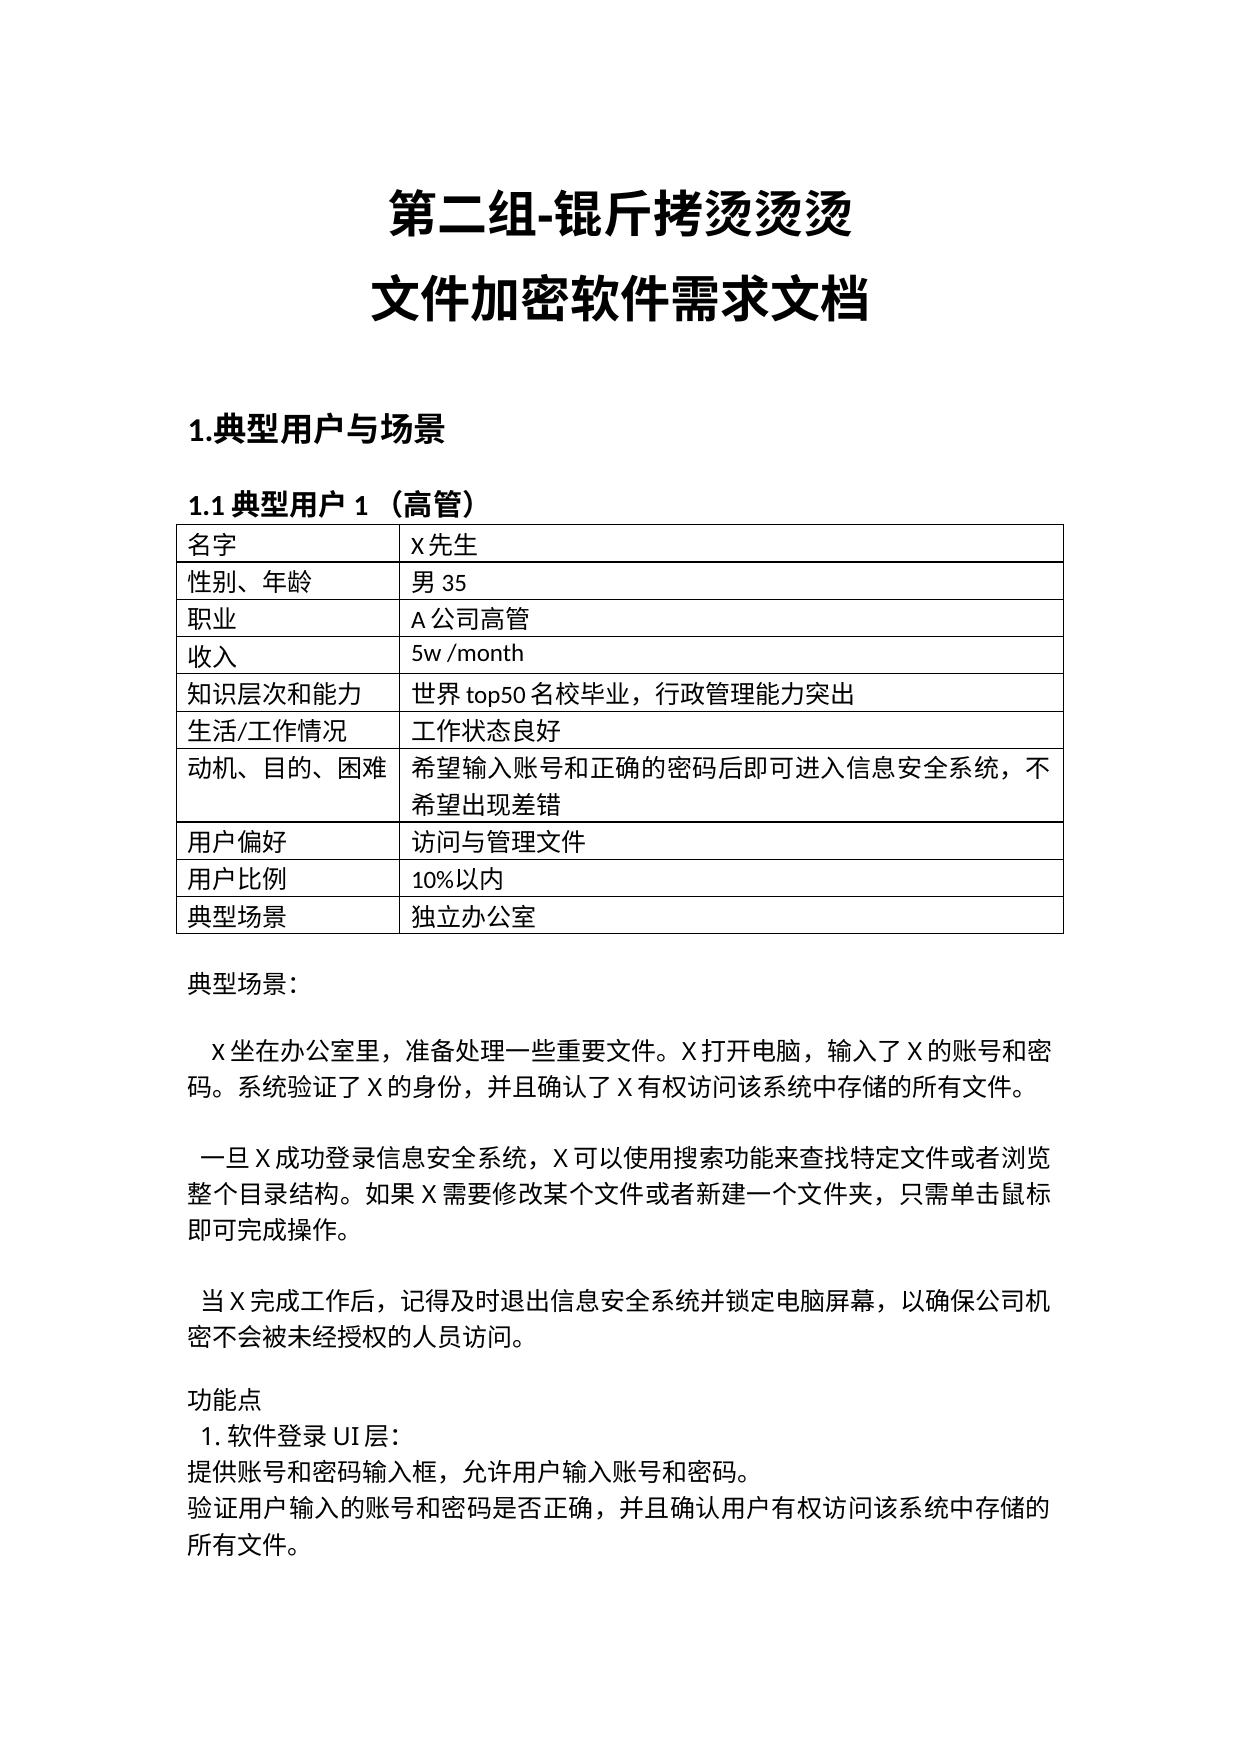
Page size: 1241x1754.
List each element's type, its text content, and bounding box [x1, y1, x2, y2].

table_cell 用户比例 [177, 860, 399, 896]
table_cell 独立办公室 [400, 897, 1063, 933]
list X坐在办公室里，准备处理一些重要文件。X打开电脑，输入了X的账号和密码。系统验证了X的身份，并且确认了X有权访问该系统中存储的所有文件。 [187, 1032, 1053, 1104]
table_cell 世界top50名校毕业，行政管理能力突出 [400, 674, 1063, 711]
table_cell 5w /month [400, 637, 1063, 673]
list 验证用户输入的账号和密码是否正确，并且确认用户有权访问该系统中存储的所有文件。 [187, 1489, 1053, 1561]
table_header 名字 [177, 525, 399, 561]
list 典型场景： [187, 965, 1053, 1001]
table_cell 收入 [177, 637, 399, 673]
list 提供账号和密码输入框，允许用户输入账号和密码。 [187, 1453, 1053, 1489]
list 1.1典型用户1 （高管） [187, 482, 1053, 524]
list 一旦X成功登录信息安全系统，X可以使用搜索功能来查找特定文件或者浏览整个目录结构。如果X需要修改某个文件或者新建一个文件夹，只需单击鼠标即可完成操作。 [187, 1138, 1053, 1247]
list 功能点 [187, 1380, 1053, 1416]
table_cell 知识层次和能力 [177, 674, 399, 711]
list 1.典型用户与场景 [187, 403, 1053, 451]
table_cell 用户偏好 [177, 823, 399, 859]
table_cell 生活/工作情况 [177, 712, 399, 748]
table_cell 职业 [177, 600, 399, 636]
table_header X先生 [400, 525, 1063, 561]
table_cell 希望输入账号和正确的密码后即可进入信息安全系统，不希望出现差错 [400, 749, 1063, 821]
table_cell 工作状态良好 [400, 712, 1063, 748]
list 当X完成工作后，记得及时退出信息安全系统并锁定电脑屏幕，以确保公司机密不会被未经授权的人员访问。 [187, 1281, 1053, 1353]
table_cell 访问与管理文件 [400, 823, 1063, 859]
table_cell 性别、年龄 [177, 563, 399, 599]
table_cell 典型场景 [177, 897, 399, 933]
table_cell A公司高管 [400, 600, 1063, 636]
list 文件加密软件需求文档 [187, 259, 1053, 332]
text 第二组-锟斤拷烫烫烫 [187, 162, 1053, 259]
table_cell 10%以内 [400, 860, 1063, 896]
table_cell 动机、目的、困难 [177, 749, 399, 821]
table_cell 男 35 [400, 563, 1063, 599]
list 1. 软件登录UI层： [187, 1416, 1053, 1453]
